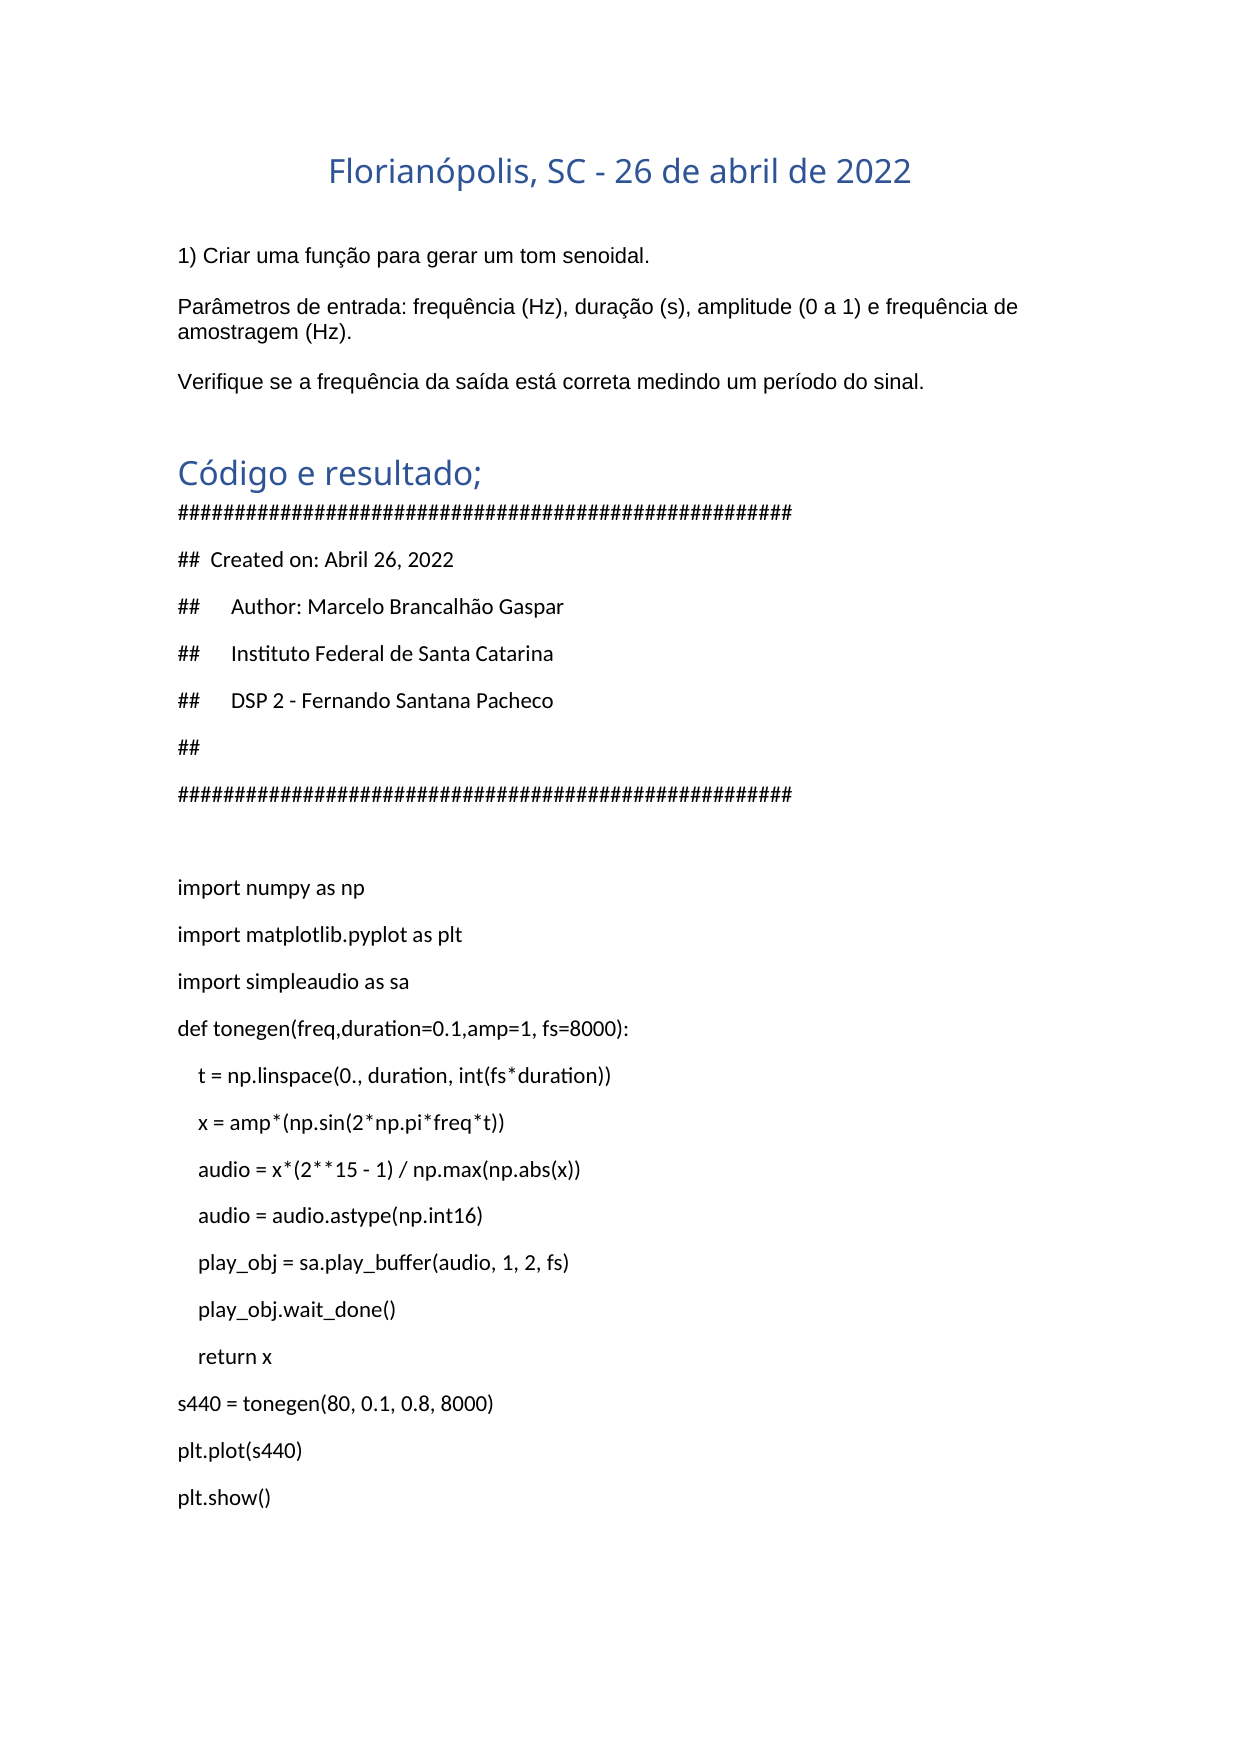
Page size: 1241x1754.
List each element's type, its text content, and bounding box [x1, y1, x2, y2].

text s440 = tonegen(80, 0.1, 0.8, 8000) [177, 1389, 1063, 1417]
text play_obj.wait_done() [177, 1295, 1063, 1323]
text audio = x*(2**15 - 1) / np.max(np.abs(x)) [177, 1155, 1063, 1183]
subtitle Florianópolis, SC - 26 de abril de 2022 [177, 148, 1063, 193]
text return x [177, 1342, 1063, 1370]
text ## Author: Marcelo Brancalhão Gaspar [177, 592, 1063, 620]
text import simpleaudio as sa [177, 967, 1063, 995]
text def tonegen(freq,duration=0.1,amp=1, fs=8000): [177, 1014, 1063, 1042]
text x = amp*(np.sin(2*np.pi*freq*t)) [177, 1108, 1063, 1136]
text plt.plot(s440) [177, 1436, 1063, 1464]
text audio = audio.astype(np.int16) [177, 1202, 1063, 1229]
text 1) Criar uma função para gerar um tom senoidal. [177, 243, 1063, 269]
text ###################################################### [177, 498, 1063, 526]
text t = np.linspace(0., duration, int(fs*duration)) [177, 1061, 1063, 1089]
text play_obj = sa.play_buffer(audio, 1, 2, fs) [177, 1248, 1063, 1276]
text ###################################################### [177, 780, 1063, 808]
text plt.show() [177, 1483, 1063, 1511]
text Parâmetros de entrada: frequência (Hz), duração (s), amplitude (0 a 1) e frequência de amostragem (Hz). [177, 294, 1063, 344]
subtitle Código e resultado; [177, 449, 1063, 495]
text import numpy as np [177, 873, 1063, 901]
text ## Created on: Abril 26, 2022 [177, 545, 1063, 573]
text ## DSP 2 - Fernando Santana Pacheco [177, 686, 1063, 714]
text ## [177, 733, 1063, 761]
text Verifique se a frequência da saída está correta medindo um período do sinal. [177, 369, 1063, 394]
text import matplotlib.pyplot as plt [177, 920, 1063, 948]
text ## Instituto Federal de Santa Catarina [177, 639, 1063, 667]
